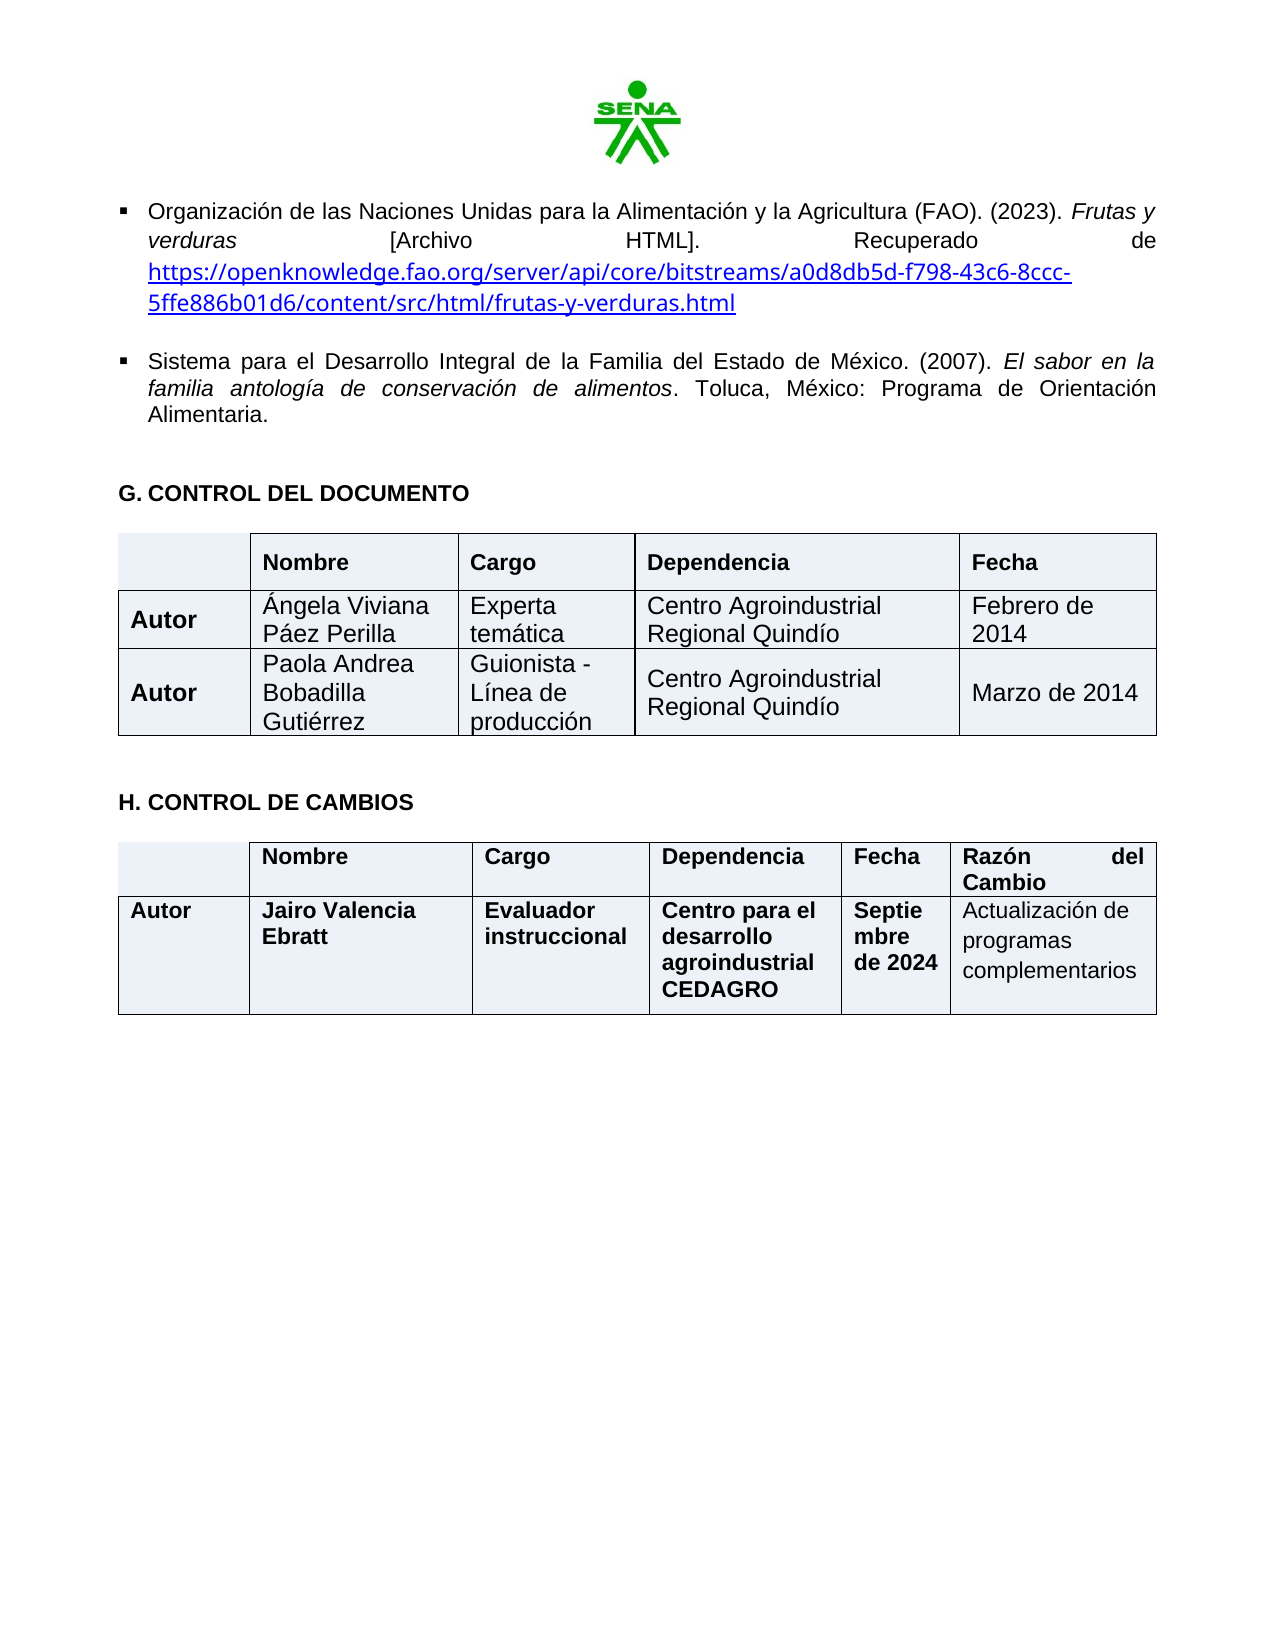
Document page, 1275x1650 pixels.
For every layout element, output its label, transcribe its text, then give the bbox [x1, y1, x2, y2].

table_header Dependencia [650, 843, 841, 896]
list CONTROL DEL DOCUMENTO [118, 480, 1157, 506]
table_header Cargo [473, 843, 649, 896]
table_header [118, 533, 250, 589]
table_cell Autor [119, 897, 249, 1014]
table_cell Centro Agroindustrial Regional Quindío [636, 649, 959, 735]
table_cell Centro Agroindustrial Regional Quindío [636, 591, 959, 648]
table_cell Paola Andrea Bobadilla Gutiérrez [251, 649, 458, 735]
table_header Fecha [842, 843, 950, 896]
table_cell Septiembre de 2024 [842, 897, 950, 1014]
table_cell Marzo de 2014 [960, 649, 1156, 735]
table_cell Actualización de programas complementarios [951, 897, 1156, 1014]
table_cell Evaluador instruccional [473, 897, 649, 1014]
list Organización de las Naciones Unidas para la Alimentación y la Agricultura (FAO). (2023). Frutas y verduras [Archivo HTML]. Recuperado de https://openknowledge.fao.org/server/api/core/bitstreams/a0d8db5d-f798-43c6-8ccc-5ffe886b01d6/content/src/html/frutas-y-verduras.html [118, 198, 1157, 318]
table_header [118, 842, 249, 896]
table_header Nombre [250, 843, 472, 896]
table_header Razón del Cambio [951, 843, 1156, 896]
table_cell Autor [119, 591, 250, 648]
table_header Cargo [459, 534, 634, 589]
table_cell Guionista - Línea de producción [459, 649, 634, 735]
table_cell Jairo Valencia Ebratt [250, 897, 472, 1014]
table_cell Autor [119, 649, 250, 735]
table_cell Experta temática [459, 591, 634, 648]
table_header Fecha [960, 534, 1156, 589]
table_cell Centro para el desarrollo agroindustrial CEDAGRO [650, 897, 841, 1014]
list CONTROL DE CAMBIOS [118, 789, 1157, 816]
table_cell Febrero de 2014 [960, 591, 1156, 648]
table_header Nombre [251, 534, 458, 589]
list Sistema para el Desarrollo Integral de la Familia del Estado de México. (2007). El sabor en la familia antología de conservación de alimentos. Toluca, México: Programa de Orientación Alimentaria. [118, 348, 1157, 427]
table_header Dependencia [636, 534, 959, 589]
picture [588, 75, 687, 172]
table_cell Ángela Viviana Páez Perilla [251, 591, 458, 648]
